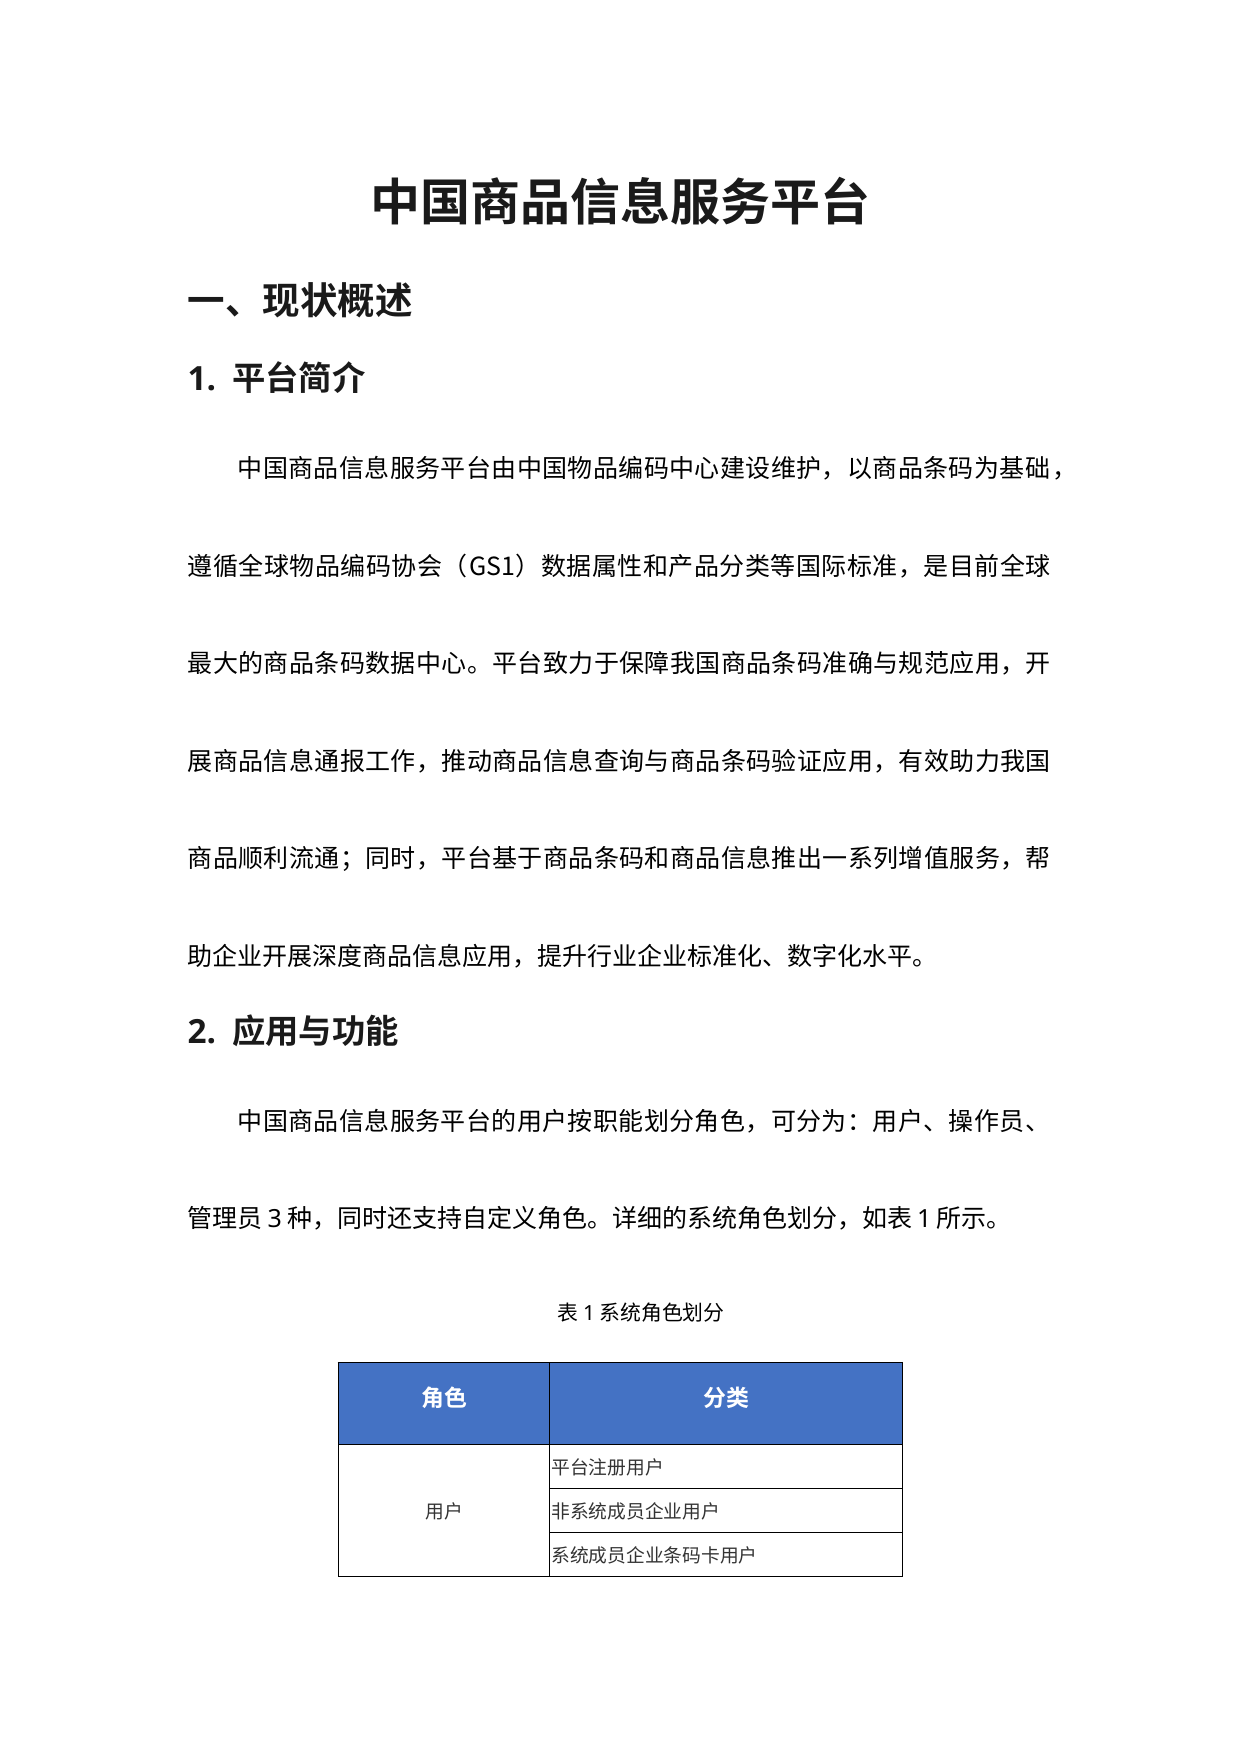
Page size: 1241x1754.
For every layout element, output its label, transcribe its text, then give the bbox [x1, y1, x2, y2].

table_cell 非系统成员企业用户 [550, 1489, 902, 1532]
table_cell 用户 [339, 1445, 549, 1576]
subtitle 应用与功能 [187, 1005, 1053, 1053]
table_cell 系统成员企业条码卡用户 [550, 1533, 902, 1576]
text 表 1 系统角色划分 [187, 1295, 1053, 1327]
text 中国商品信息服务平台由中国物品编码中心建设维护，以商品条码为基础，遵循全球物品编码协会（GS1）数据属性和产品分类等国际标准，是目前全球最大的商品条码数据中心。平台致力于保障我国商品条码准确与规范应用，开展商品信息通报工作，推动商品信息查询与商品条码验证应用，有效助力我国商品顺利流通；同时，平台基于商品条码和商品信息推出一系列增值服务，帮助企业开展深度商品信息应用，提升行业企业标准化、数字化水平。 [187, 434, 1053, 987]
table_cell 平台注册用户 [550, 1445, 902, 1488]
text 中国商品信息服务平台的用户按职能划分角色，可分为：用户、操作员、管理员3种，同时还支持自定义角色。详细的系统角色划分，如表1所示。 [187, 1087, 1053, 1249]
table_header 角色 [339, 1363, 549, 1444]
subtitle 中国商品信息服务平台 [187, 162, 1053, 234]
subtitle 现状概述 [187, 271, 1053, 325]
table_header 分类 [550, 1363, 902, 1444]
subtitle 平台简介 [187, 352, 1053, 400]
